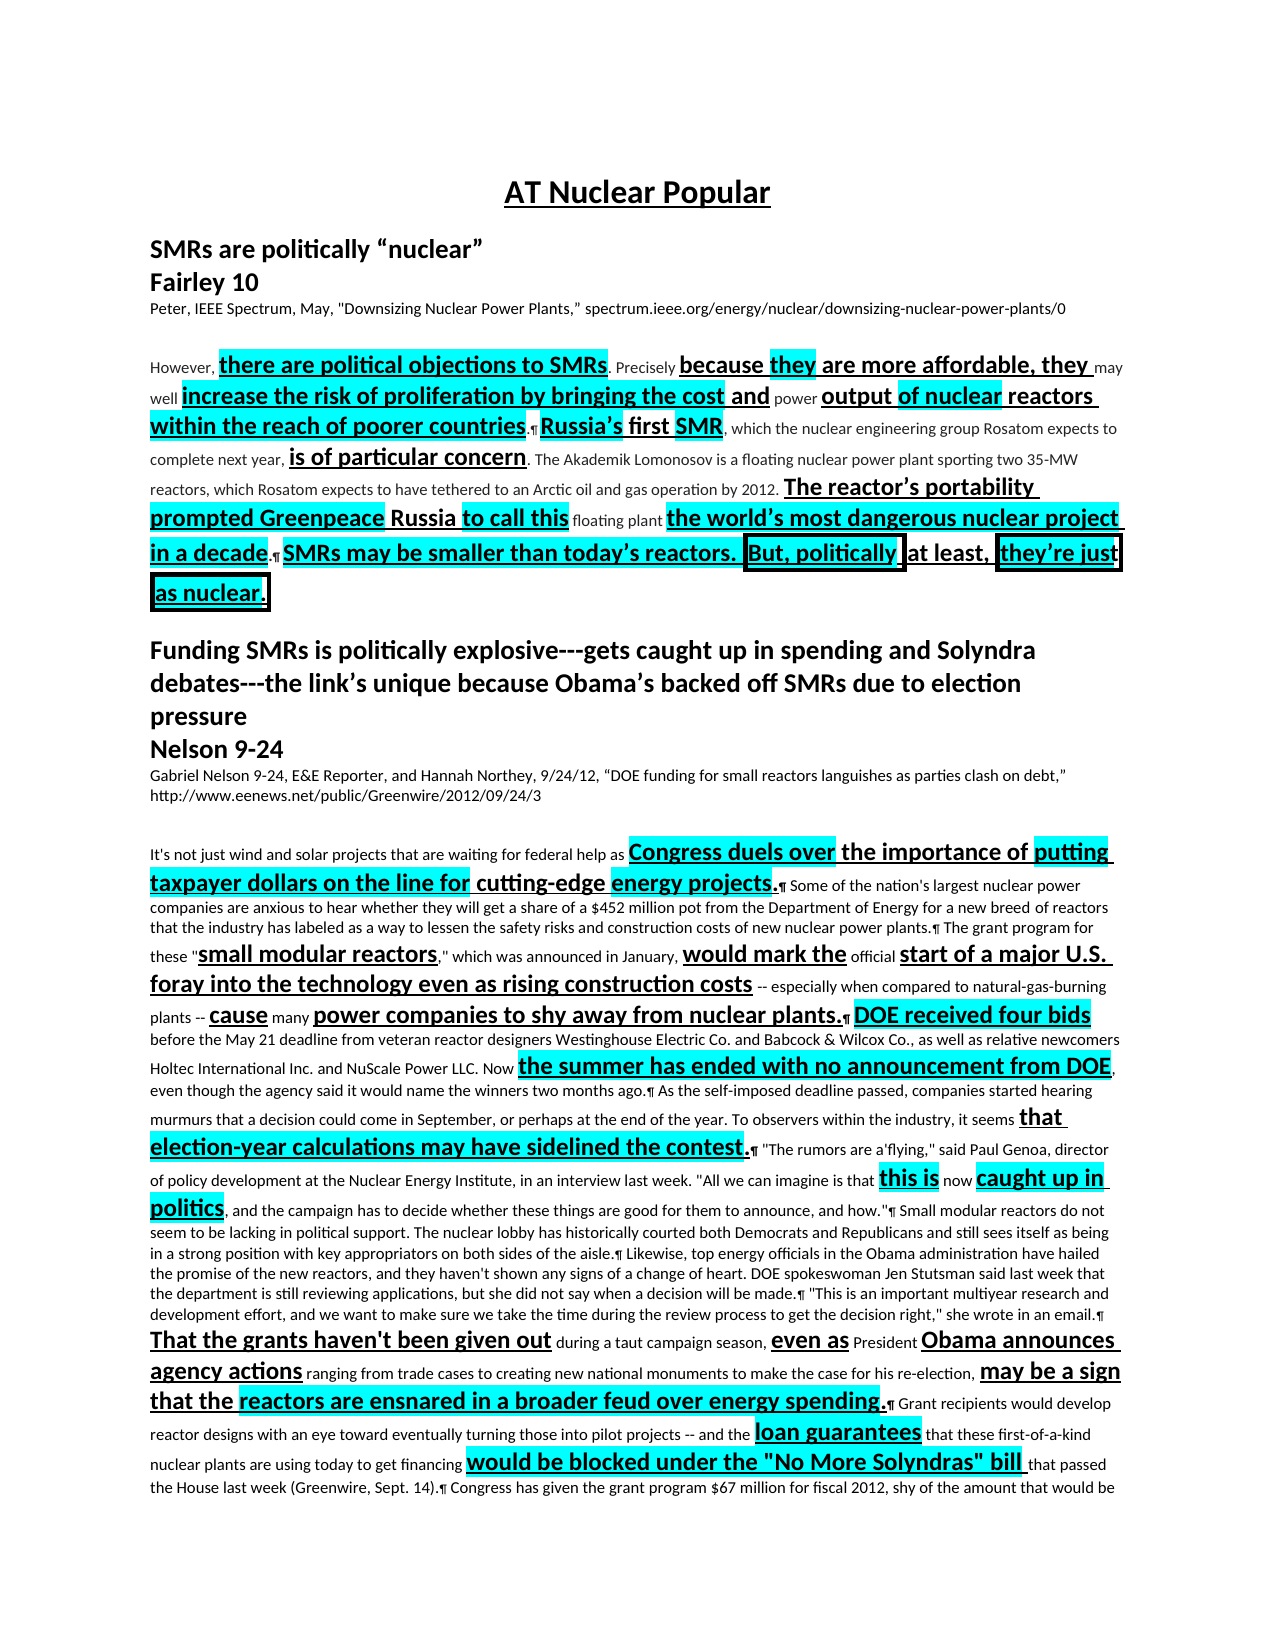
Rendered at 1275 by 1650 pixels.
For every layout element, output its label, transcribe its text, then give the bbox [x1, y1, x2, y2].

text Funding SMRs is politically explosive---gets caught up in spending and Solyndra debates---the link’s unique because Obama’s backed off SMRs due to election pressure [150, 633, 1125, 732]
text However, there are political objections to SMRs. Precisely because they are more affordable, they may well increase the risk of proliferation by bringing the cost and power output of nuclear reactors within the reach of poorer countries.¶ Russia’s first SMR, which the nuclear engineering group Rosatom expects to complete next year, is of particular concern. The Akademik Lomonosov is a floating nuclear power plant sporting two 35-MW reactors, which Rosatom expects to have tethered to an Arctic oil and gas operation by 2012. The reactor’s portability prompted Greenpeace Russia to call this floating plant the world’s most dangerous nuclear project in a decade.¶ SMRs may be smaller than today’s reactors. But, politically at least, they’re just as nuclear. [150, 349, 1125, 612]
text Peter, IEEE Spectrum, May, "Downsizing Nuclear Power Plants,” spectrum.ieee.org/energy/nuclear/downsizing-nuclear-power-plants/0 [150, 298, 1125, 319]
text Nelson 9-24 [150, 732, 1125, 765]
text Gabriel Nelson 9-24, E&E Reporter, and Hannah Northey, 9/24/12, “DOE funding for small reactors languishes as parties clash on debt,” http://www.eenews.net/public/Greenwire/2012/09/24/3 [150, 765, 1125, 806]
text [150, 836, 1125, 1497]
text Fairley 10 [150, 265, 1125, 298]
subtitle AT Nuclear Popular [150, 171, 1125, 212]
text SMRs are politically “nuclear” [150, 232, 1125, 265]
